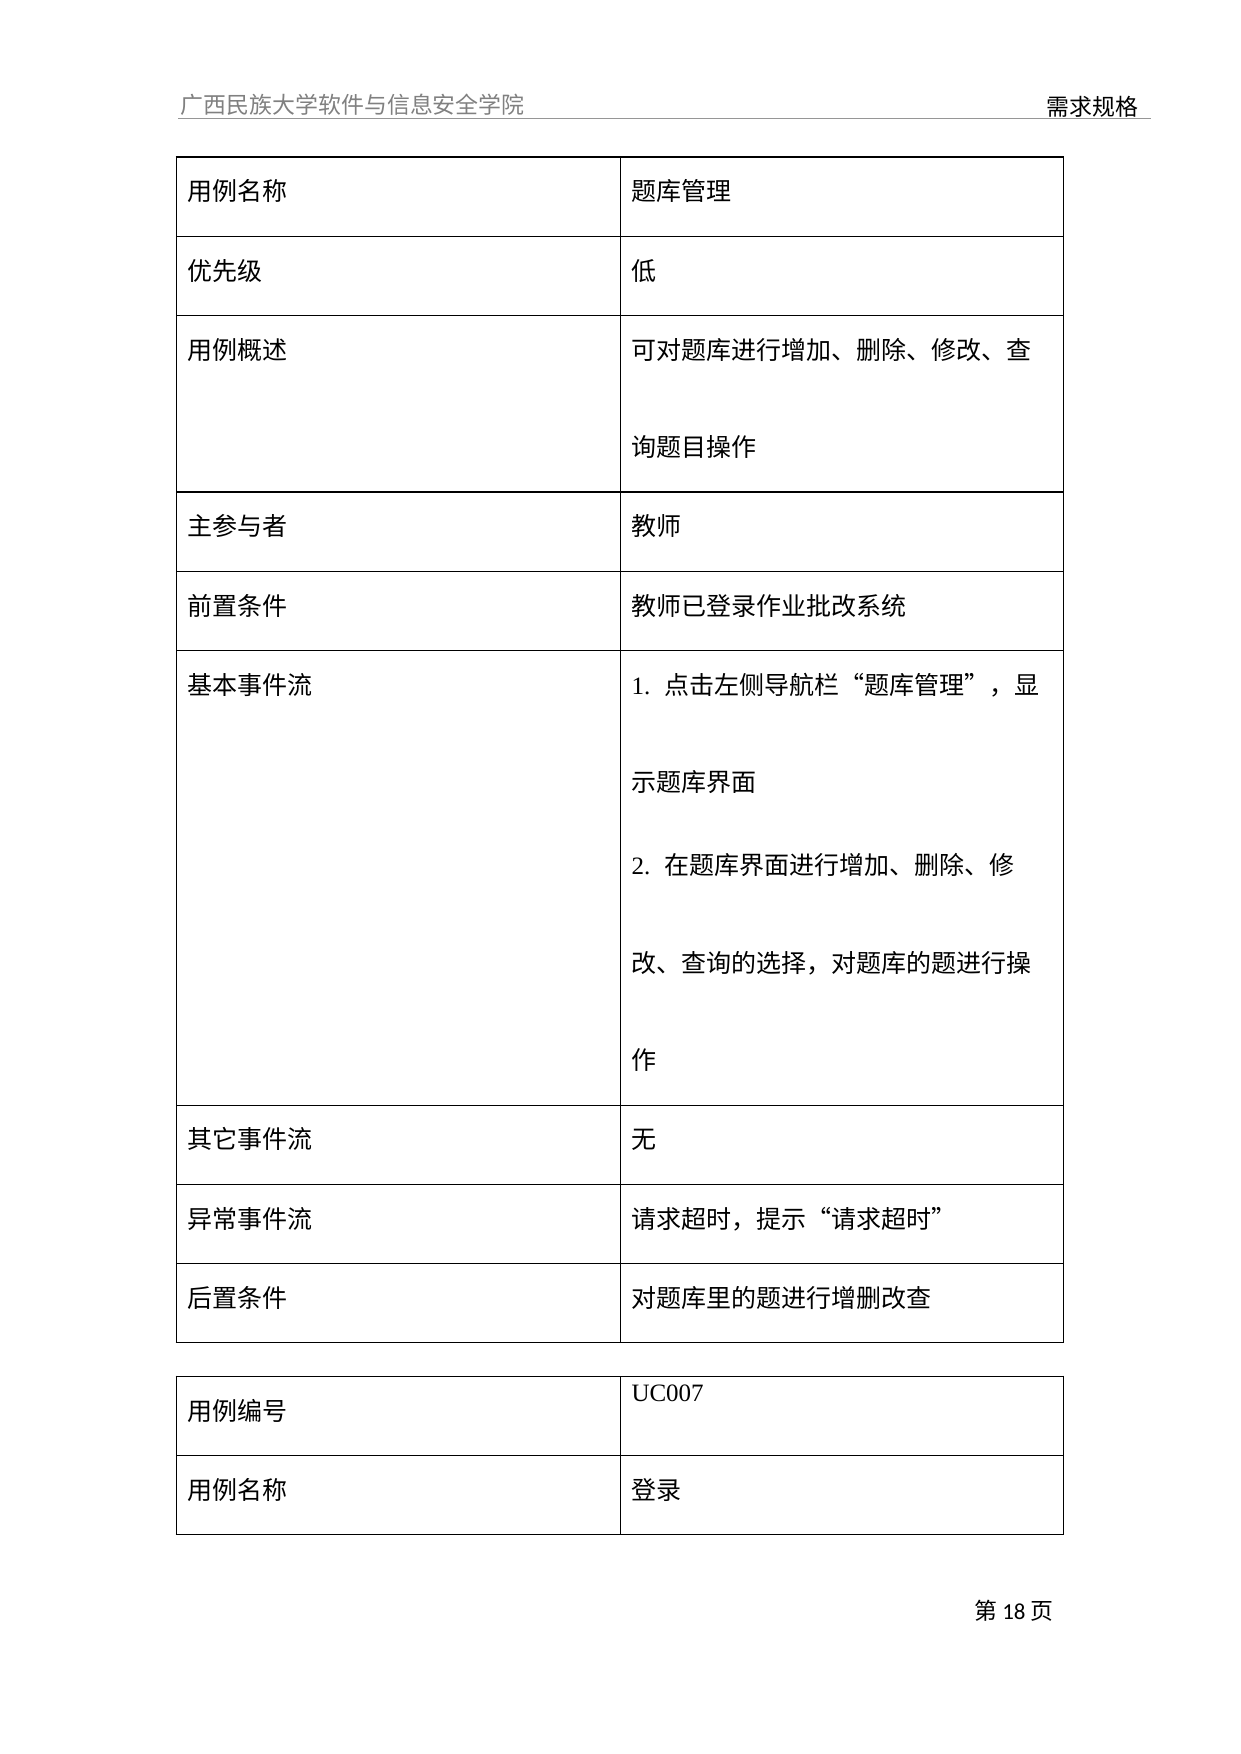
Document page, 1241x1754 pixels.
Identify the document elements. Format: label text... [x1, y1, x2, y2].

table_cell 教师已登录作业批改系统 [621, 572, 1063, 650]
table_cell 用例概述 [177, 316, 620, 491]
table_cell 题库管理 [621, 158, 1063, 236]
table_cell 登录 [621, 1456, 1063, 1534]
table_cell 用例名称 [177, 1456, 620, 1534]
table_cell 其它事件流 [177, 1106, 620, 1184]
table_cell 请求超时，提示“请求超时” [621, 1185, 1063, 1263]
table_cell 教师 [621, 493, 1063, 571]
table_cell 点击左侧导航栏“题库管理”，显示题库界面 在题库界面进行增加、删除、修改、查询的选择，对题库的题进行操作 [621, 651, 1063, 1104]
table_cell 基本事件流 [177, 651, 620, 1104]
table_cell 后置条件 [177, 1264, 620, 1342]
table_cell 无 [621, 1106, 1063, 1184]
table_header 用例编号 [177, 1377, 620, 1455]
table_header UC007 [621, 1377, 1063, 1455]
table_cell 异常事件流 [177, 1185, 620, 1263]
table_cell 低 [621, 237, 1063, 315]
table_cell 主参与者 [177, 493, 620, 571]
table_cell 可对题库进行增加、删除、修改、查询题目操作 [621, 316, 1063, 491]
table_cell 对题库里的题进行增删改查 [621, 1264, 1063, 1342]
table_cell 优先级 [177, 237, 620, 315]
table_cell 用例名称 [177, 158, 620, 236]
table_cell 前置条件 [177, 572, 620, 650]
